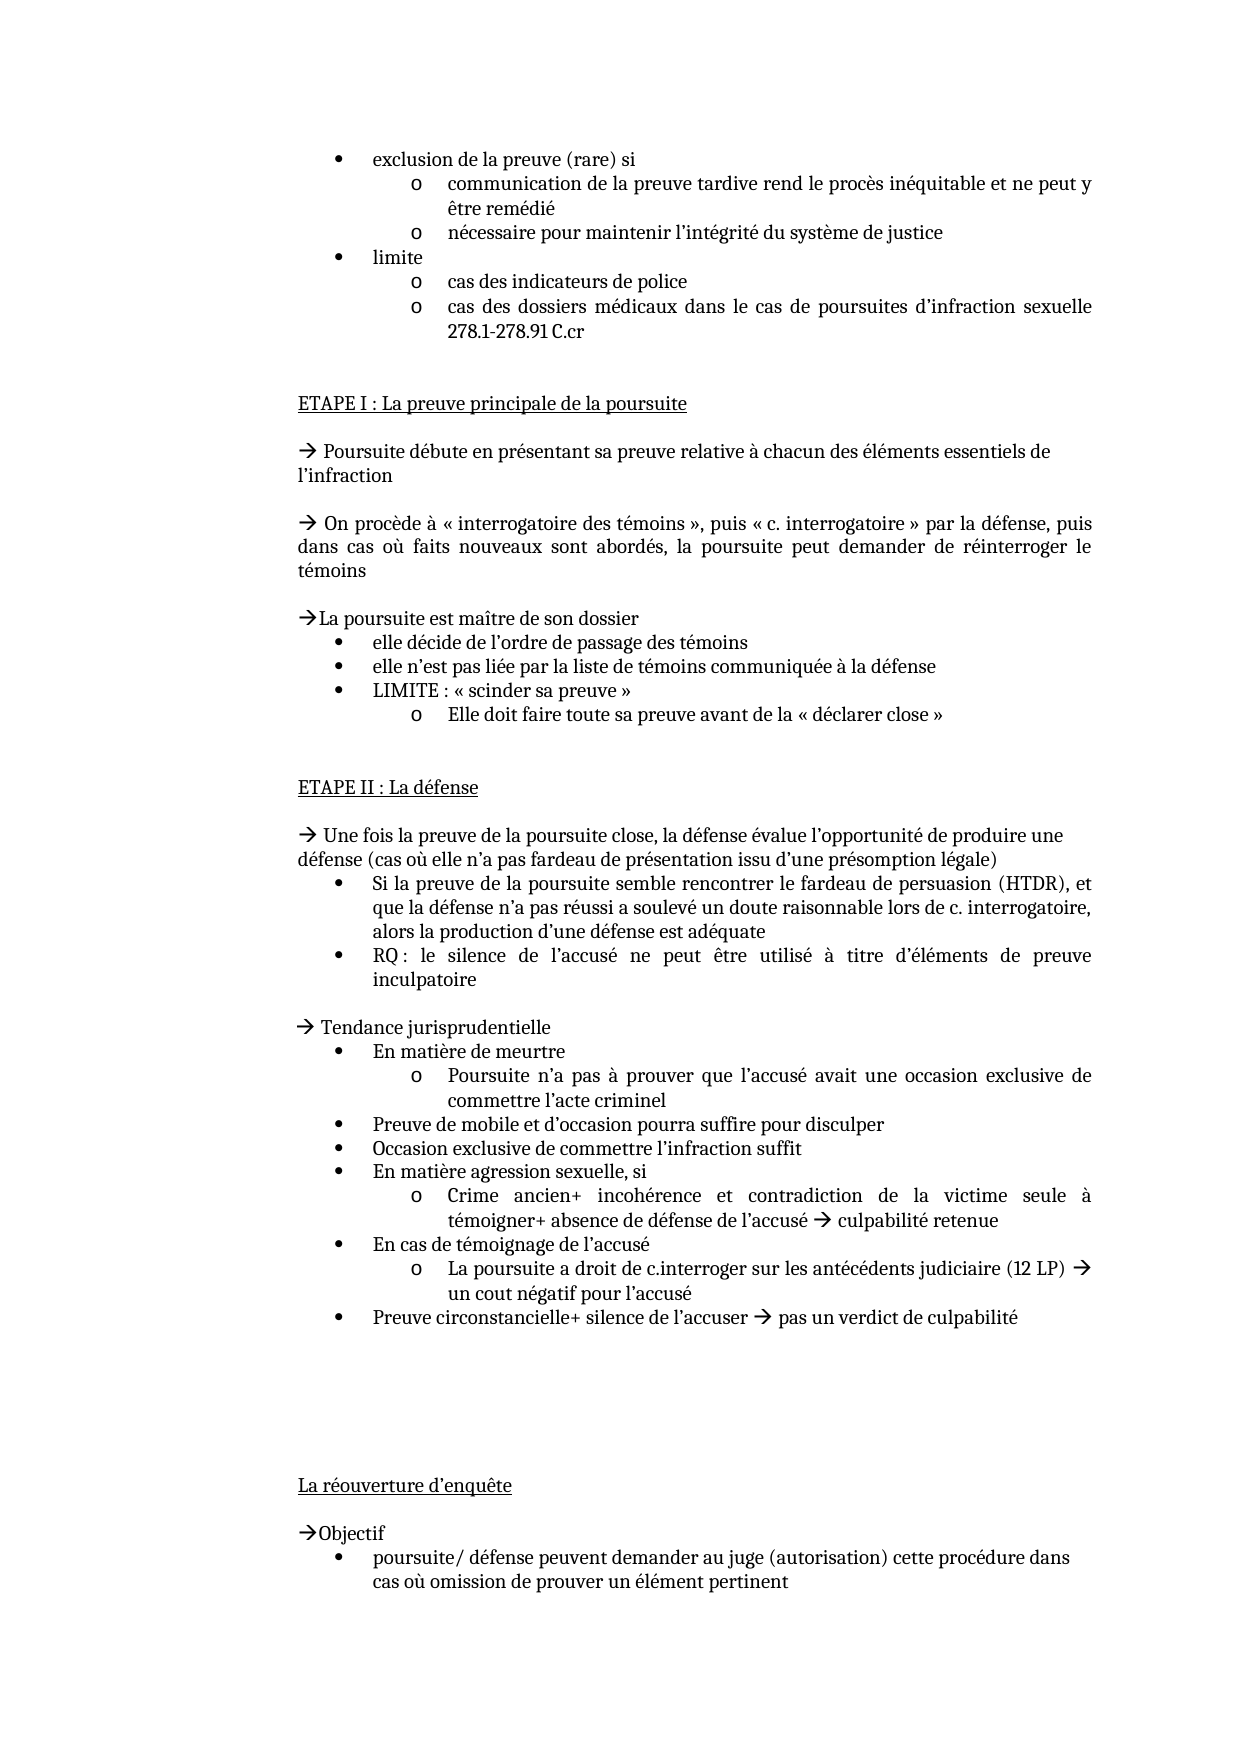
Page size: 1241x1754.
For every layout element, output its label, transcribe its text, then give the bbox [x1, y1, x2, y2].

list RQ : le silence de l’accusé ne peut être utilisé à titre d’éléments de preuve inculpatoire [335, 943, 1093, 991]
list elle décide de l’ordre de passage des témoins [335, 631, 1093, 655]
list Une fois la preuve de la poursuite close, la défense évalue l’opportunité de produire une défense (cas où elle n’a pas fardeau de présentation issu d’une présomption légale) [298, 824, 1093, 872]
list Preuve de mobile et d’occasion pourra suffire pour disculper [335, 1112, 1093, 1136]
list Occasion exclusive de commettre l’infraction suffit [335, 1136, 1093, 1160]
list En matière de meurtre [335, 1039, 1093, 1063]
list elle n’est pas liée par la liste de témoins communiquée à la défense [335, 655, 1093, 679]
list ETAPE I : La preuve principale de la poursuite [298, 391, 1093, 415]
text Tendance jurisprudentielle [295, 1015, 1093, 1039]
list La poursuite est maître de son dossier [298, 607, 1093, 631]
list LIMITE : « scinder sa preuve » [335, 679, 1093, 703]
list cas des indicateurs de police [410, 269, 1093, 294]
list Preuve circonstancielle+ silence de l’accuser pas un verdict de culpabilité [335, 1306, 1093, 1330]
list limite [335, 246, 1093, 269]
list En cas de témoignage de l’accusé [335, 1233, 1093, 1257]
list Objectif [298, 1522, 1093, 1546]
list La poursuite a droit de c.interroger sur les antécédents judiciaire (12 LP) un cout négatif pour l’accusé [410, 1257, 1093, 1306]
list Poursuite n’a pas à prouver que l’accusé avait une occasion exclusive de commettre l’acte criminel [410, 1063, 1093, 1112]
list En matière agression sexuelle, si [335, 1160, 1093, 1184]
list La réouverture d’enquête [298, 1474, 1093, 1498]
list Crime ancien+ incohérence et contradiction de la victime seule à témoigner+ absence de défense de l’accusé culpabilité retenue [410, 1184, 1093, 1233]
list poursuite/ défense peuvent demander au juge (autorisation) cette procédure dans cas où omission de prouver un élément pertinent [335, 1546, 1093, 1593]
list nécessaire pour maintenir l’intégrité du système de justice [410, 221, 1093, 246]
list On procède à « interrogatoire des témoins », puis « c. interrogatoire » par la défense, puis dans cas où faits nouveaux sont abordés, la poursuite peut demander de réinterroger le témoins [298, 511, 1093, 583]
list cas des dossiers médicaux dans le cas de poursuites d’infraction sexuelle 278.1-278.91 C.cr [410, 294, 1093, 343]
list ETAPE II : La défense [298, 776, 1093, 800]
list communication de la preuve tardive rend le procès inéquitable et ne peut y être remédié [410, 172, 1093, 221]
list Si la preuve de la poursuite semble rencontrer le fardeau de persuasion (HTDR), et que la défense n’a pas réussi a soulevé un doute raisonnable lors de c. interrogatoire, alors la production d’une défense est adéquate [335, 872, 1093, 943]
list Elle doit faire toute sa preuve avant de la « déclarer close » [410, 703, 1093, 728]
list exclusion de la preuve (rare) si [335, 148, 1093, 172]
list Poursuite débute en présentant sa preuve relative à chacun des éléments essentiels de l’infraction [298, 439, 1093, 487]
